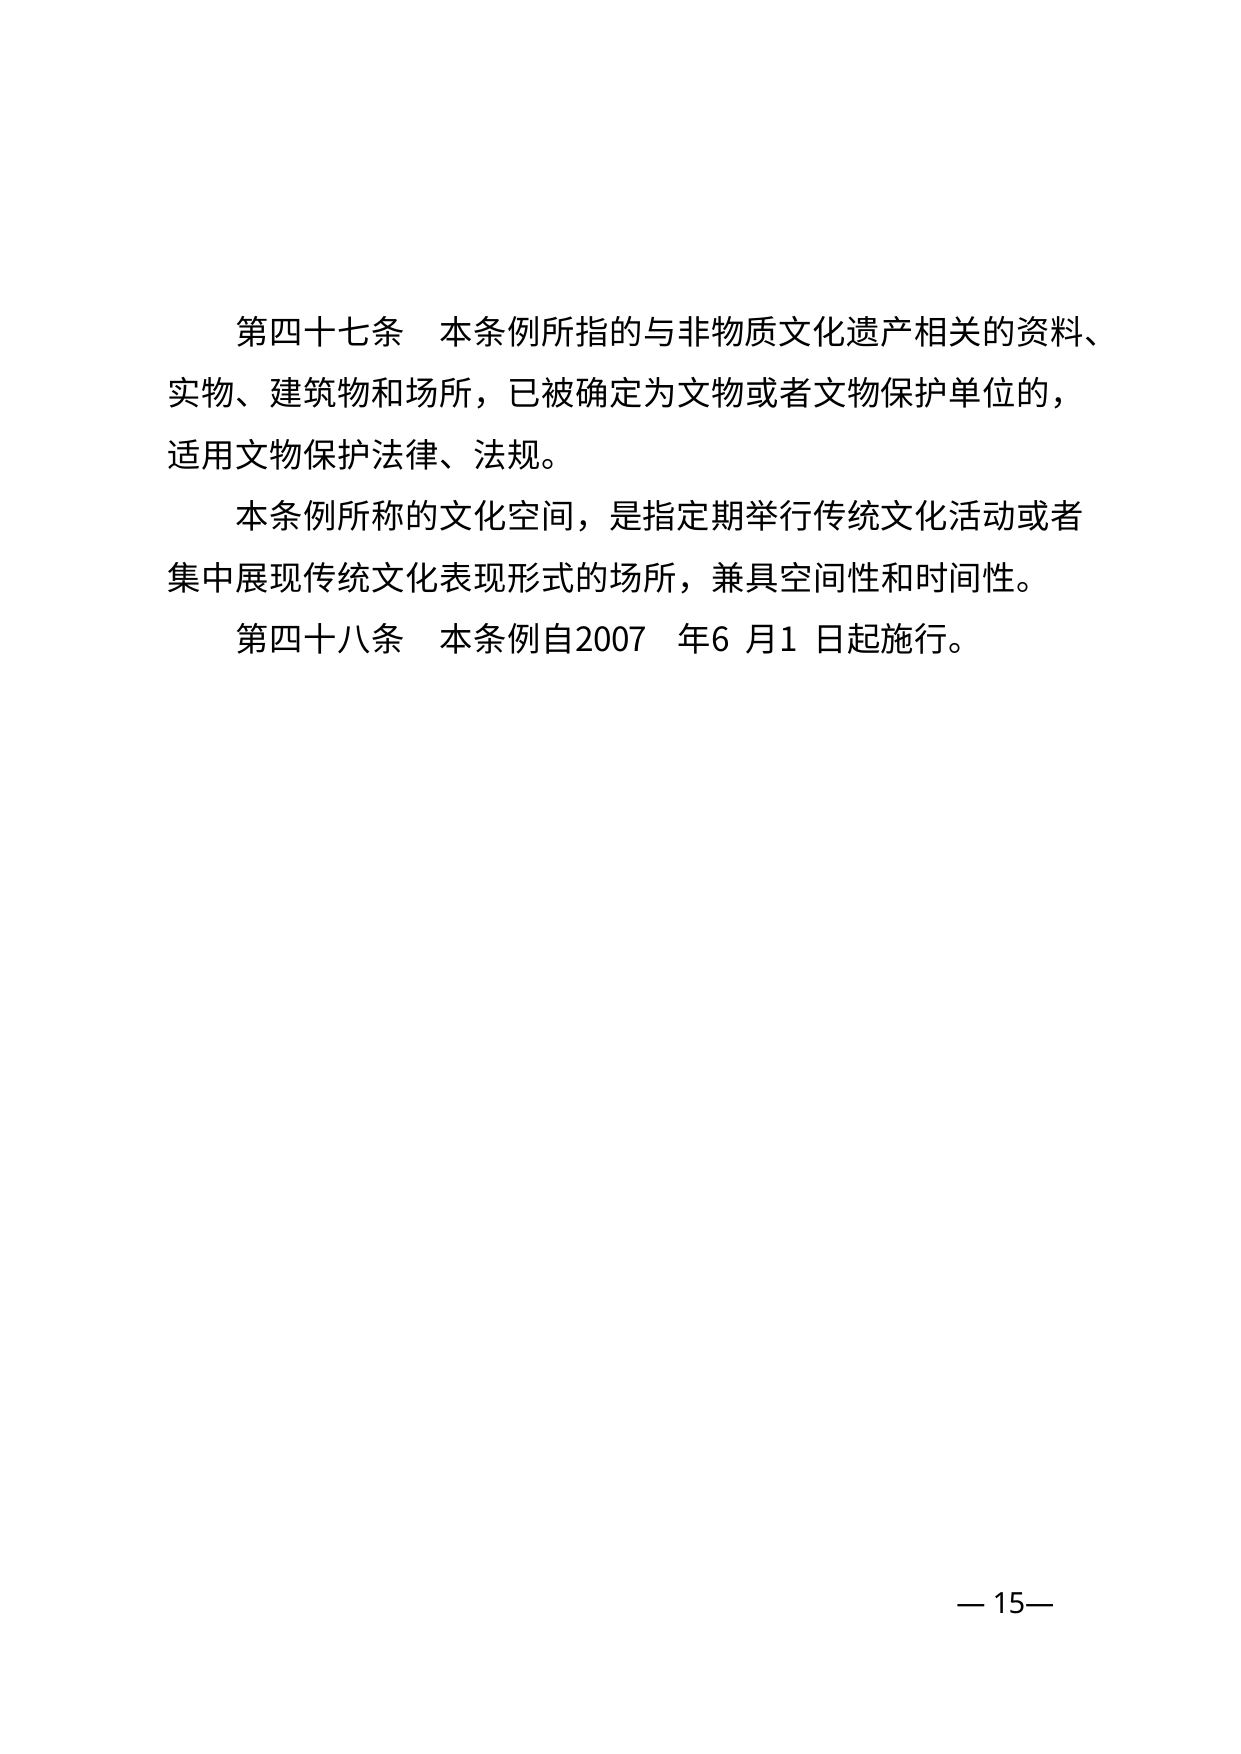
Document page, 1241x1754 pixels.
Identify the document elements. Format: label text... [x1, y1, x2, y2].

text 第四十八条 本条例自2007年6月1日起施行。 [168, 606, 1084, 668]
text 本条例所称的文化空间，是指定期举行传统文化活动或者集中展现传统文化表现形式的场所，兼具空间性和时间性。 [168, 483, 1084, 606]
text 第四十七条 本条例所指的与非物质文化遗产相关的资料、实物、建筑物和场所，已被确定为文物或者文物保护单位的，适用文物保护法律、法规。 [168, 299, 1084, 483]
